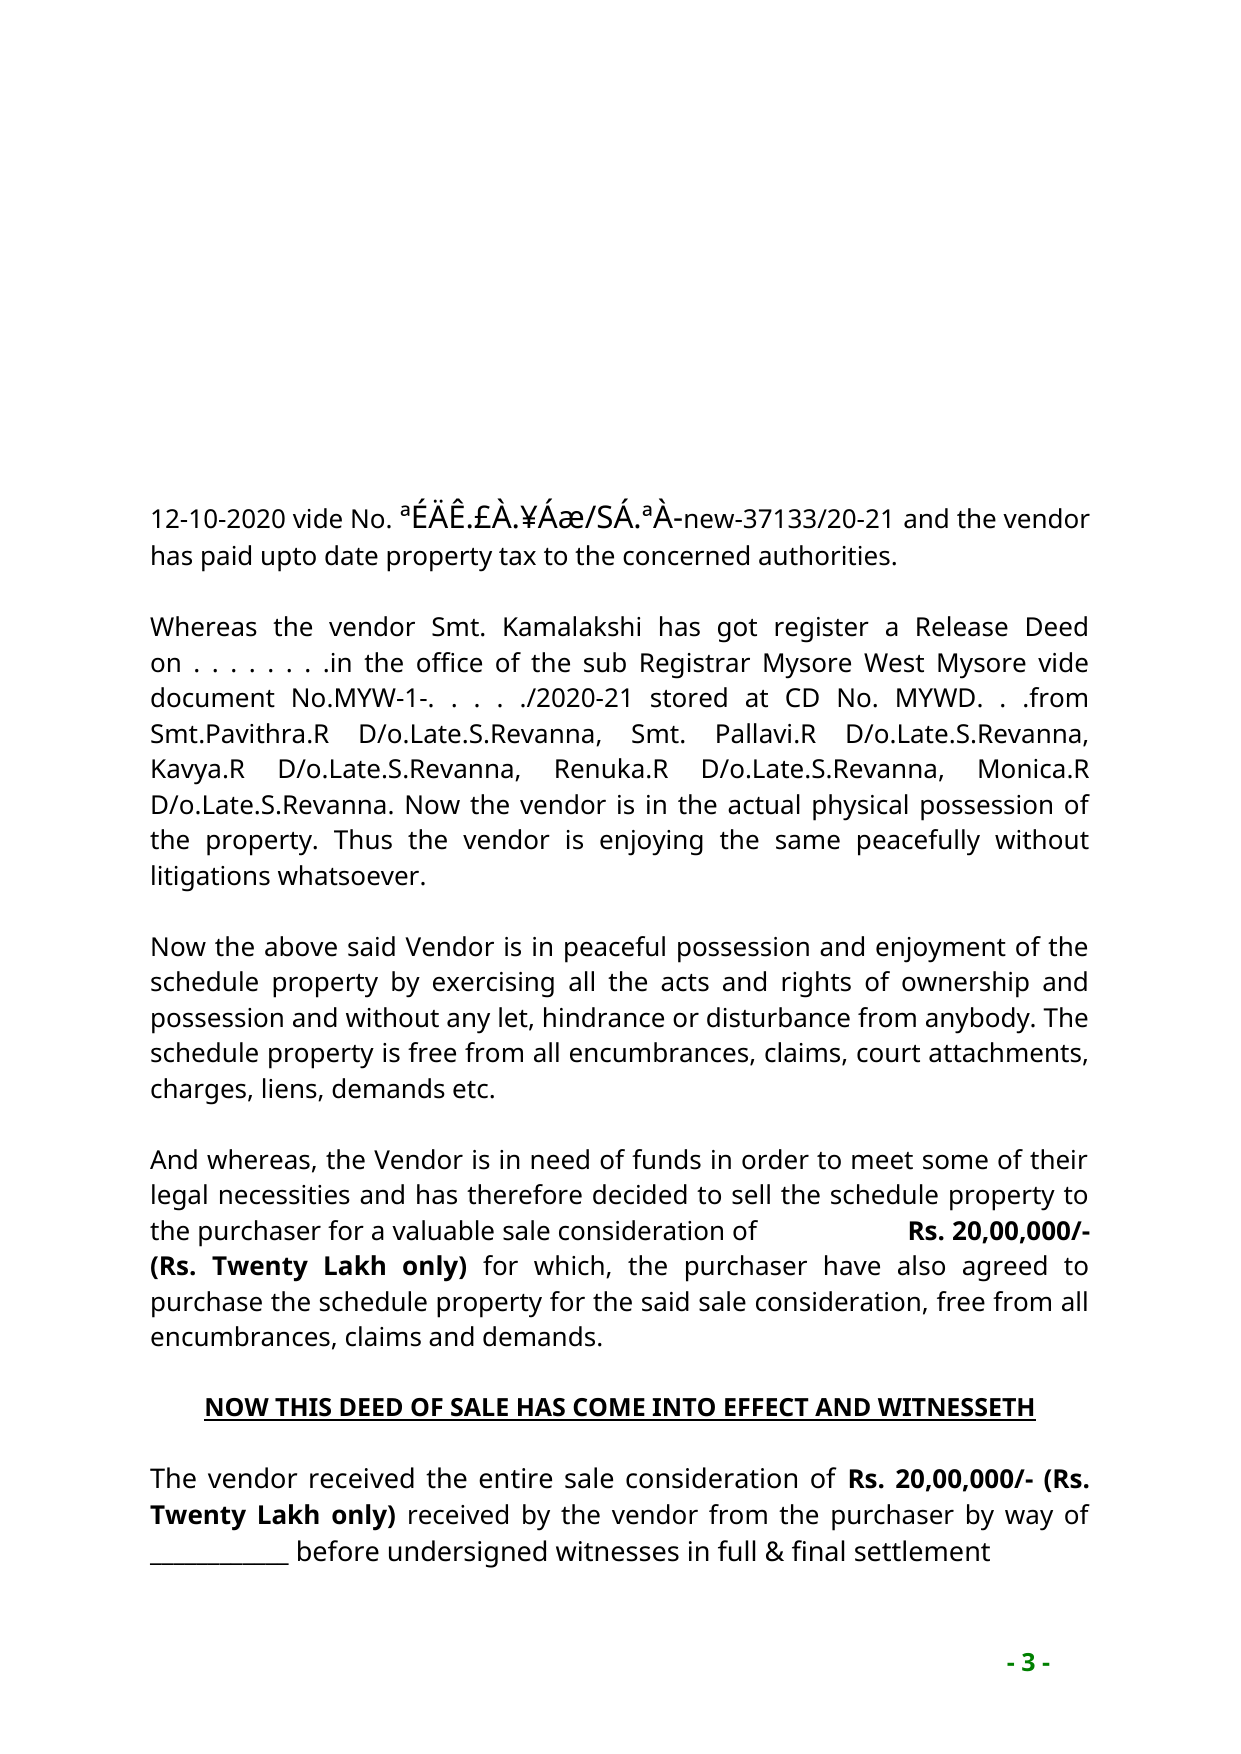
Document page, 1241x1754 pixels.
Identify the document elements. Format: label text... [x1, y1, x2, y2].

text And whereas, the Vendor is in need of funds in order to meet some of their legal necessities and has therefore decided to sell the schedule property to the purchaser for a valuable sale consideration of Rs. 20,00,000/- (Rs. Twenty Lakh only) for which, the purchaser have also agreed to purchase the schedule property for the said sale consideration, free from all encumbrances, claims and demands. [150, 1141, 1090, 1354]
text Whereas the vendor Smt. Kamalakshi has got register a Release Deed on . . . . . . . .in the office of the sub Registrar Mysore West Mysore vide document No.MYW-1-. . . . ./2020-21 stored at CD No. MYWD. . .from Smt.Pavithra.R D/o.Late.S.Revanna, Smt. Pallavi.R D/o.Late.S.Revanna, Kavya.R D/o.Late.S.Revanna, Renuka.R D/o.Late.S.Revanna, Monica.R D/o.Late.S.Revanna. Now the vendor is in the actual physical possession of the property. Thus the vendor is enjoying the same peacefully without litigations whatsoever. [150, 609, 1090, 893]
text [150, 495, 1090, 573]
text The vendor received the entire sale consideration of Rs. 20,00,000/- (Rs. Twenty Lakh only) received by the vendor from the purchaser by way of ____________ before undersigned witnesses in full & final settlement [150, 1460, 1090, 1569]
text Now the above said Vendor is in peaceful possession and enjoyment of the schedule property by exercising all the acts and rights of ownership and possession and without any let, hindrance or disturbance from anybody. The schedule property is free from all encumbrances, claims, court attachments, charges, liens, demands etc. [150, 928, 1090, 1106]
text Now This Deed of Sale has come into effect and witnesseth [150, 1390, 1090, 1424]
